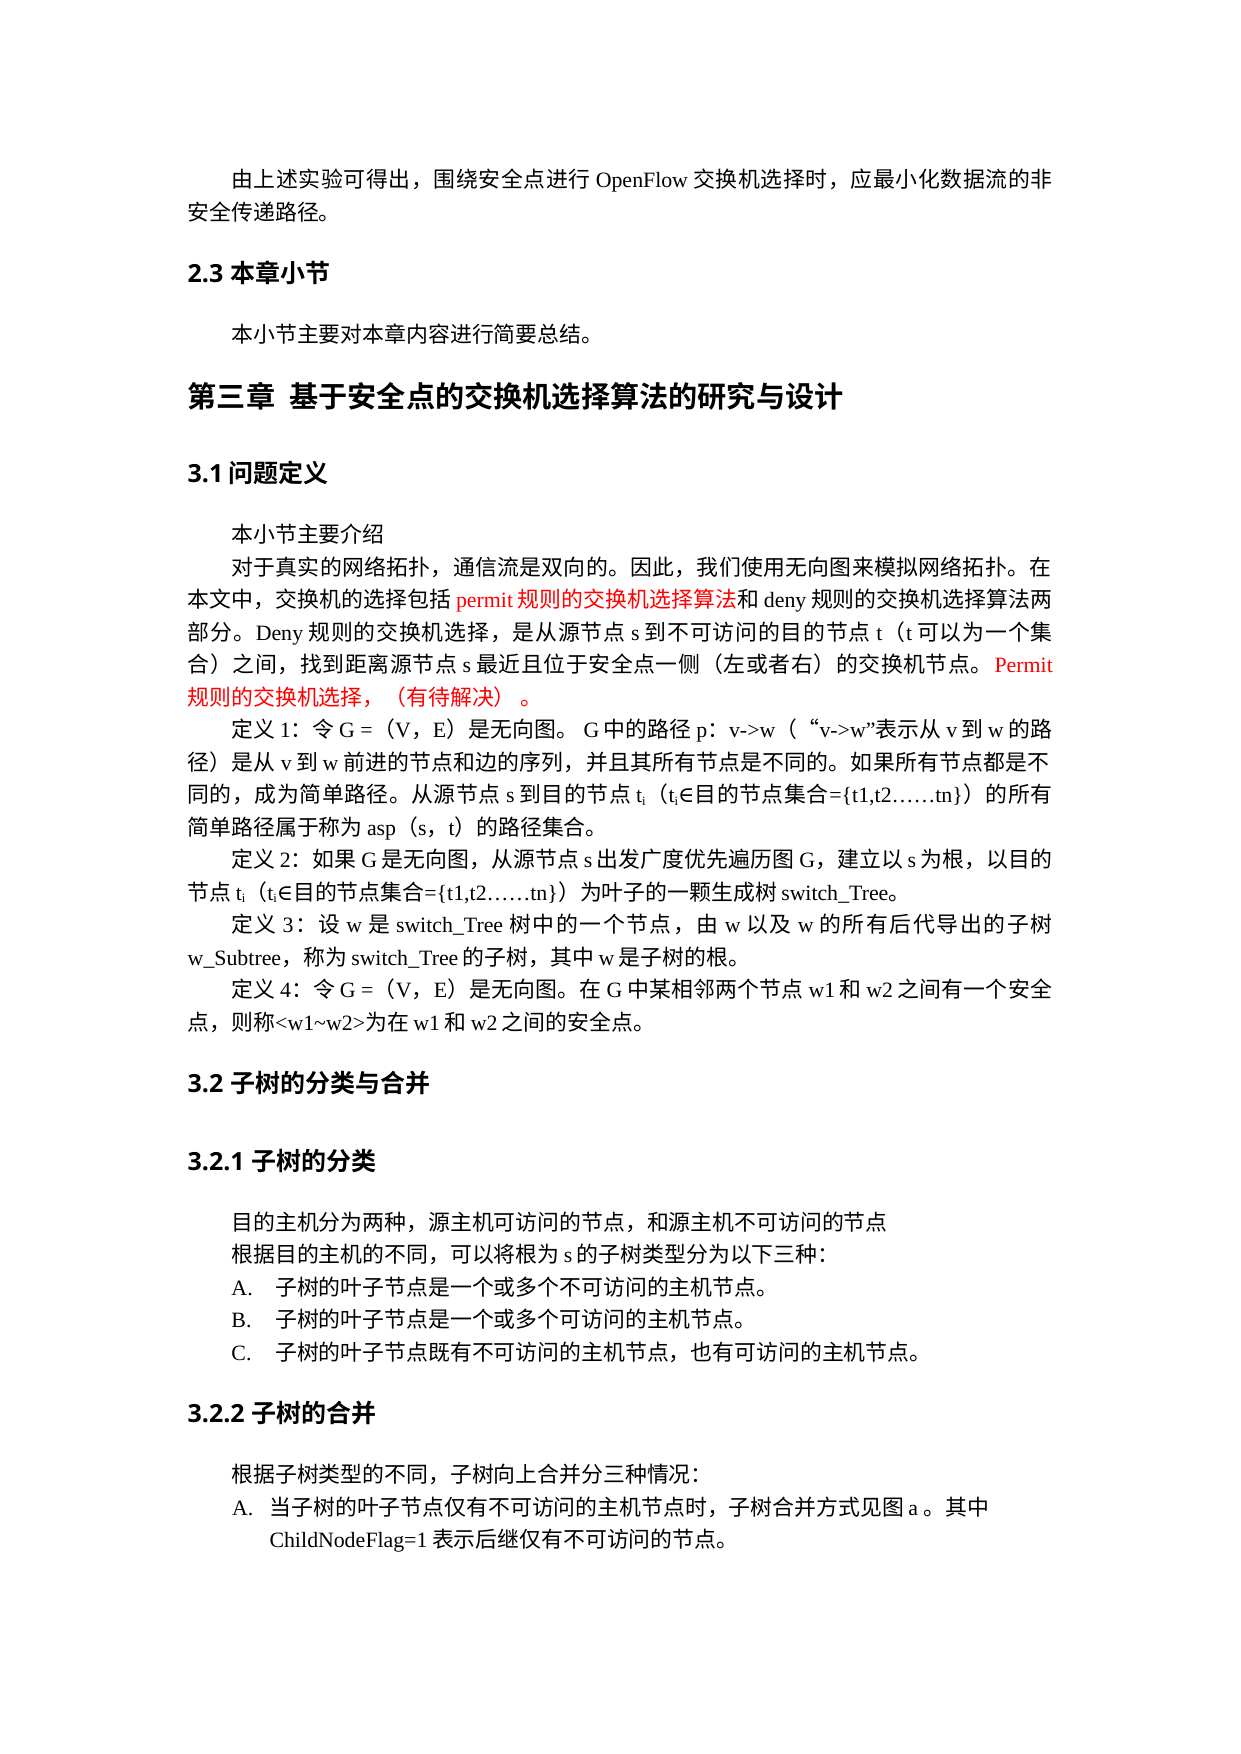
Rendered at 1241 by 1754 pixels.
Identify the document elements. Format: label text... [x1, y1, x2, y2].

list 基于安全点的交换机选择算法的研究与设计 [187, 362, 1053, 427]
text 本小节主要对本章内容进行简要总结。 [187, 317, 1053, 349]
list 当子树的叶子节点仅有不可访问的主机节点时，子树合并方式见图a 。其中ChildNodeFlag=1表示后继仅有不可访问的节点。 [232, 1489, 1053, 1554]
text A. 子树的叶子节点是一个或多个不可访问的主机节点。 [187, 1269, 1053, 1302]
text 定义3：设w是switch_Tree树中的一个节点，由w以及w的所有后代导出的子树w_Subtree，称为switch_Tree的子树，其中w是子树的根。 [187, 907, 1053, 972]
text 目的主机分为两种，源主机可访问的节点，和源主机不可访问的节点 [187, 1204, 1053, 1237]
text 定义1：令G =（V，E）是无向图。 G中的路径p：v->w（“v->w”表示从v到w的路径）是从v到w前进的节点和边的序列，并且其所有节点是不同的。如果所有节点都是不同的，成为简单路径。从源节点s到目的节点ti（ti∈目的节点集合={t1,t2……tn}）的所有简单路径属于称为asp（s，t）的路径集合。 [187, 712, 1053, 842]
text 根据目的主机的不同，可以将根为s的子树类型分为以下三种： [187, 1237, 1053, 1269]
text 3.2.1 子树的分类 [187, 1127, 1053, 1192]
text 3.2 子树的分类与合并 [187, 1049, 1053, 1114]
text 由上述实验可得出，围绕安全点进行OpenFlow交换机选择时，应最小化数据流的非安全传递路径。 [187, 162, 1053, 227]
text C. 子树的叶子节点既有不可访问的主机节点，也有可访问的主机节点。 [187, 1334, 1053, 1367]
text 对于真实的网络拓扑，通信流是双向的。因此，我们使用无向图来模拟网络拓扑。在本文中，交换机的选择包括permit规则的交换机选择算法和deny规则的交换机选择算法两部分。Deny规则的交换机选择，是从源节点s到不可访问的目的节点t（t可以为一个集合）之间，找到距离源节点s最近且位于安全点一侧（左或者右）的交换机节点。Permit规则的交换机选择，（有待解决） 。 [187, 549, 1053, 712]
text 本小节主要介绍 [187, 517, 1053, 549]
text 定义2：如果G是无向图，从源节点s出发广度优先遍历图G，建立以s为根，以目的节点ti（ti∈目的节点集合={t1,t2……tn}）为叶子的一颗生成树switch_Tree。 [187, 842, 1053, 907]
text B. 子树的叶子节点是一个或多个可访问的主机节点。 [187, 1302, 1053, 1334]
text 3.1问题定义 [187, 439, 1053, 504]
text 3.2.2 子树的合并 [187, 1379, 1053, 1444]
text 定义4：令G =（V，E）是无向图。在G中某相邻两个节点w1和w2之间有一个安全点，则称<w1~w2>为在w1和w2之间的安全点。 [187, 972, 1053, 1037]
text 根据子树类型的不同，子树向上合并分三种情况： [187, 1457, 1053, 1489]
text 2.3 本章小节 [187, 239, 1053, 304]
